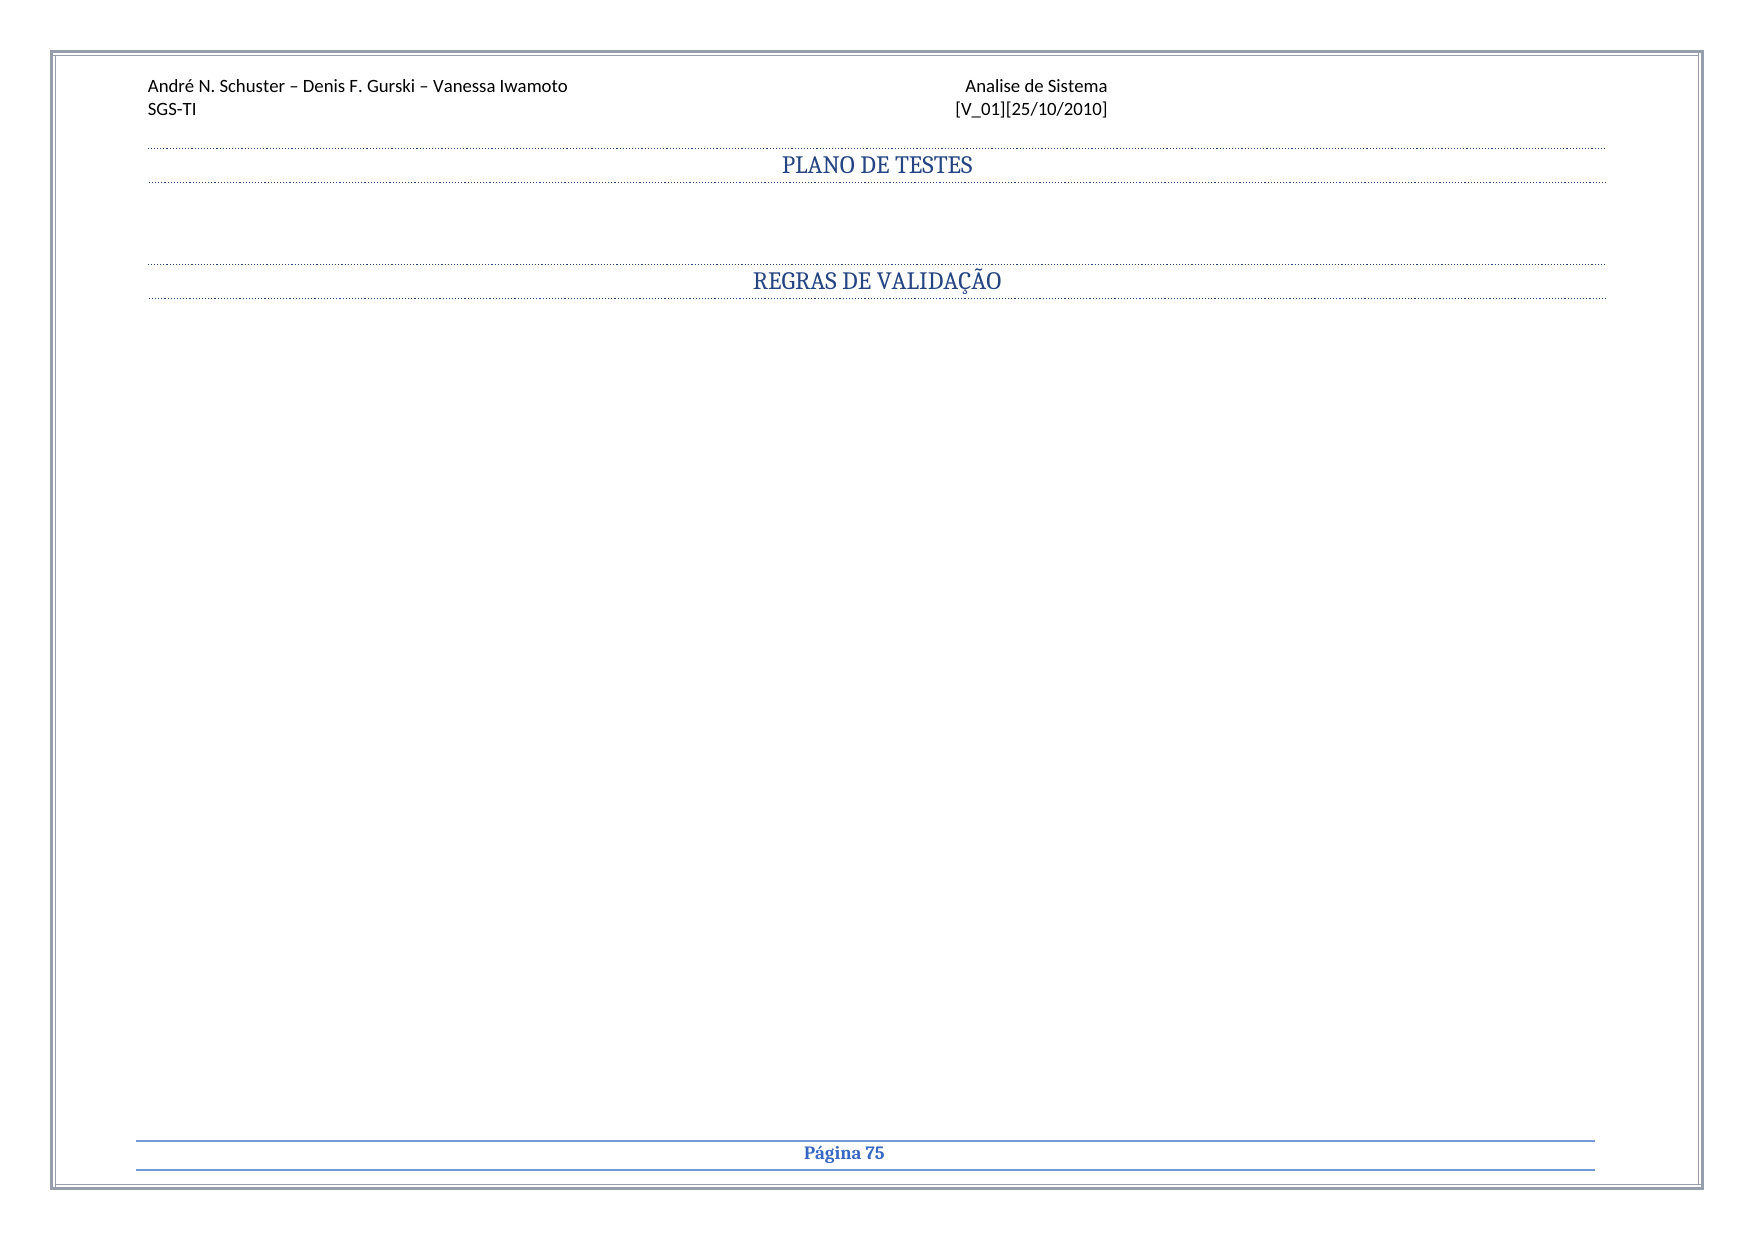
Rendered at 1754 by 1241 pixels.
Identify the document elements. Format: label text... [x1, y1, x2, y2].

subtitle Regras de Validação [148, 264, 1606, 299]
subtitle Plano de Testes [148, 148, 1606, 183]
